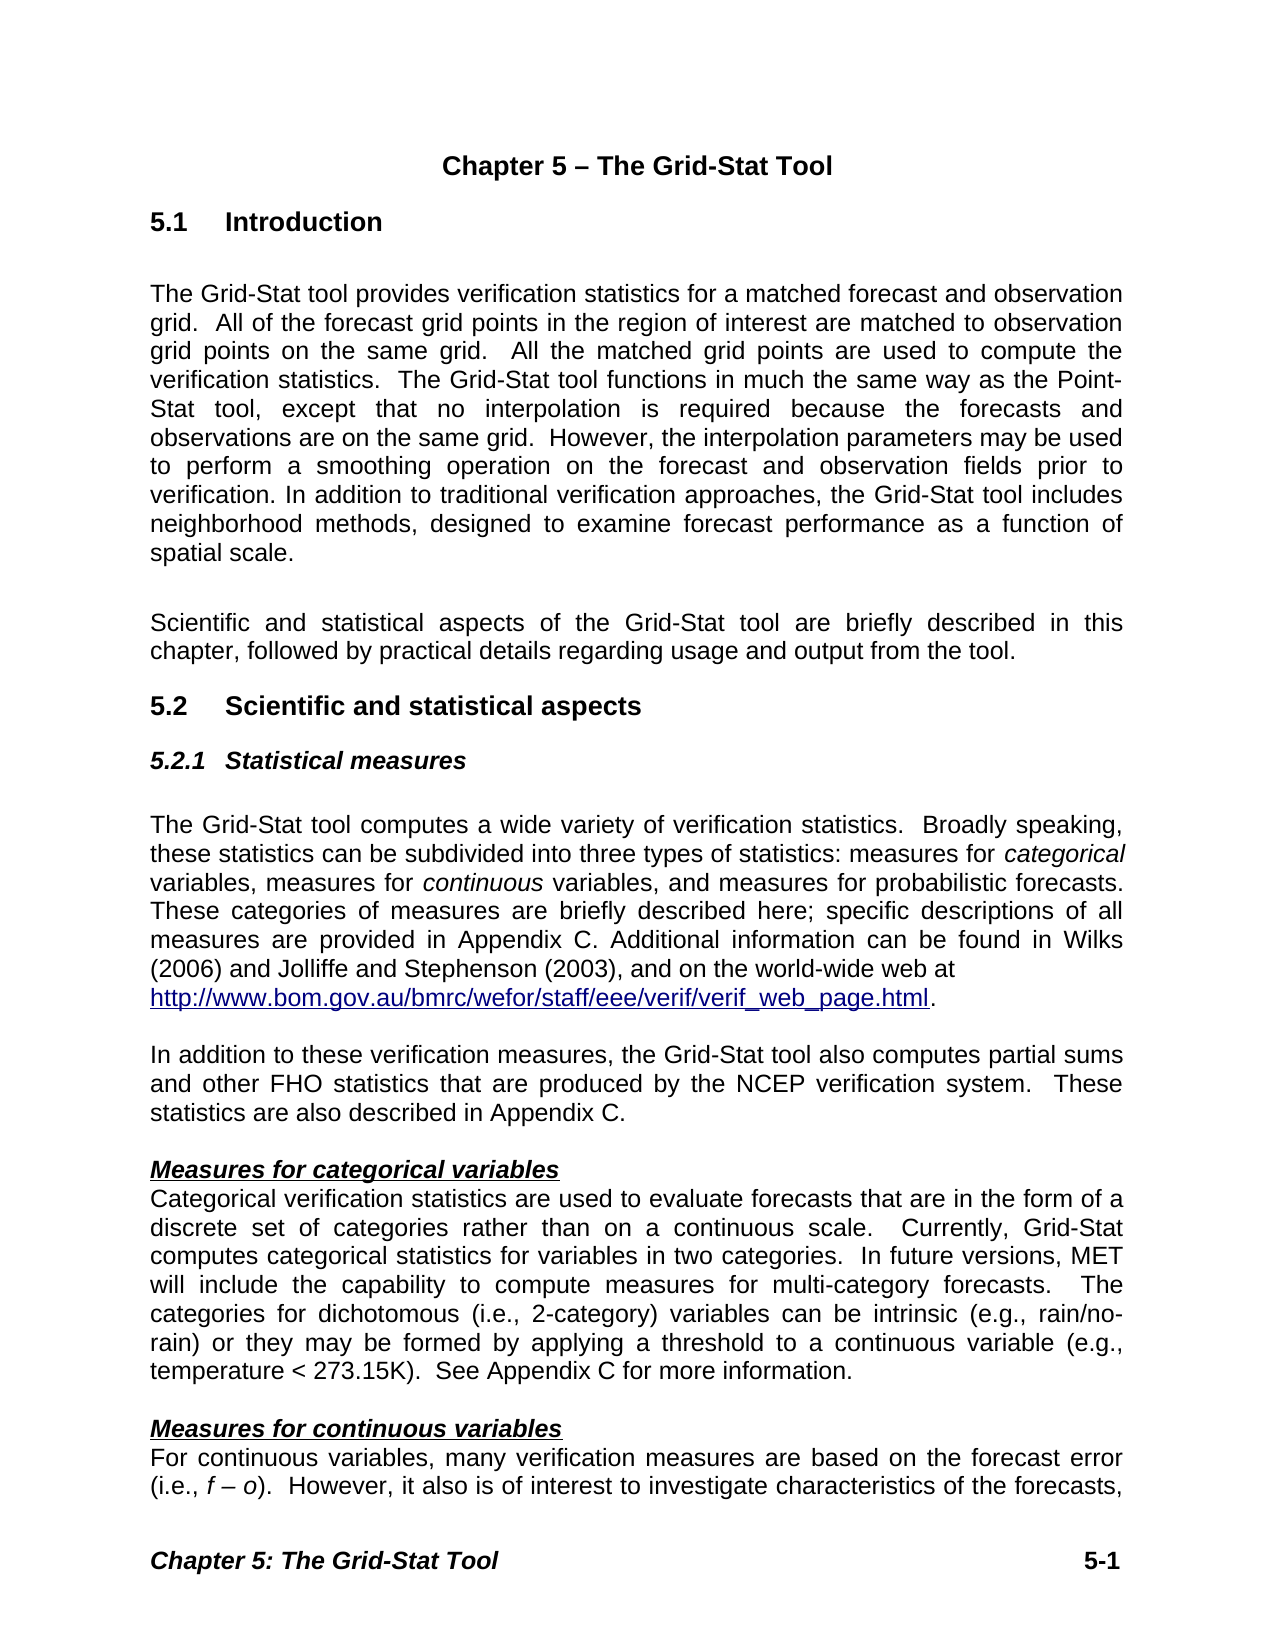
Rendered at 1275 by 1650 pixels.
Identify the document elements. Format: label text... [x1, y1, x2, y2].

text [150, 1442, 1125, 1500]
subtitle 5.2.1 Statistical measures [150, 746, 1125, 775]
text Measures for continuous variables [150, 1414, 1125, 1442]
subtitle 5.1 Introduction [150, 206, 1125, 237]
subtitle Chapter 5 – The Grid-Stat Tool [150, 150, 1125, 181]
subtitle 5.2 Scientific and statistical aspects [150, 690, 1125, 721]
text In addition to these verification measures, the Grid-Stat tool also computes partial sums and other FHO statistics that are produced by the NCEP verification system. These statistics are also described in Appendix C. [150, 1040, 1125, 1126]
text http://www.bom.gov.au/bmrc/wefor/staff/eee/verif/verif_web_page.html. [150, 982, 1125, 1011]
text Categorical verification statistics are used to evaluate forecasts that are in the form of a discrete set of categories rather than on a continuous scale. Currently, Grid-Stat computes categorical statistics for variables in two categories. In future versions, MET will include the capability to compute measures for multi-category forecasts. The categories for dichotomous (i.e., 2-category) variables can be intrinsic (e.g., rain/no-rain) or they may be formed by applying a threshold to a continuous variable (e.g., temperature < 273.15K). See Appendix C for more information. [150, 1184, 1125, 1385]
text The Grid-Stat tool provides verification statistics for a matched forecast and observation grid. All of the forecast grid points in the region of interest are matched to observation grid points on the same grid. All the matched grid points are used to compute the verification statistics. The Grid-Stat tool functions in much the same way as the Point-Stat tool, except that no interpolation is required because the forecasts and observations are on the same grid. However, the interpolation parameters may be used to perform a smoothing operation on the forecast and observation fields prior to verification. In addition to traditional verification approaches, the Grid-Stat tool includes neighborhood methods, designed to examine forecast performance as a function of spatial scale. [150, 279, 1125, 566]
text Scientific and statistical aspects of the Grid-Stat tool are briefly described in this chapter, followed by practical details regarding usage and output from the tool. [150, 607, 1125, 665]
text The Grid-Stat tool computes a wide variety of verification statistics. Broadly speaking, these statistics can be subdivided into three types of statistics: measures for categorical variables, measures for continuous variables, and measures for probabilistic forecasts. These categories of measures are briefly described here; specific descriptions of all measures are provided in Appendix C. Additional information can be found in Wilks (2006) and Jolliffe and Stephenson (2003), and on the world-wide web at [150, 810, 1125, 982]
text Measures for categorical variables [150, 1155, 1125, 1184]
